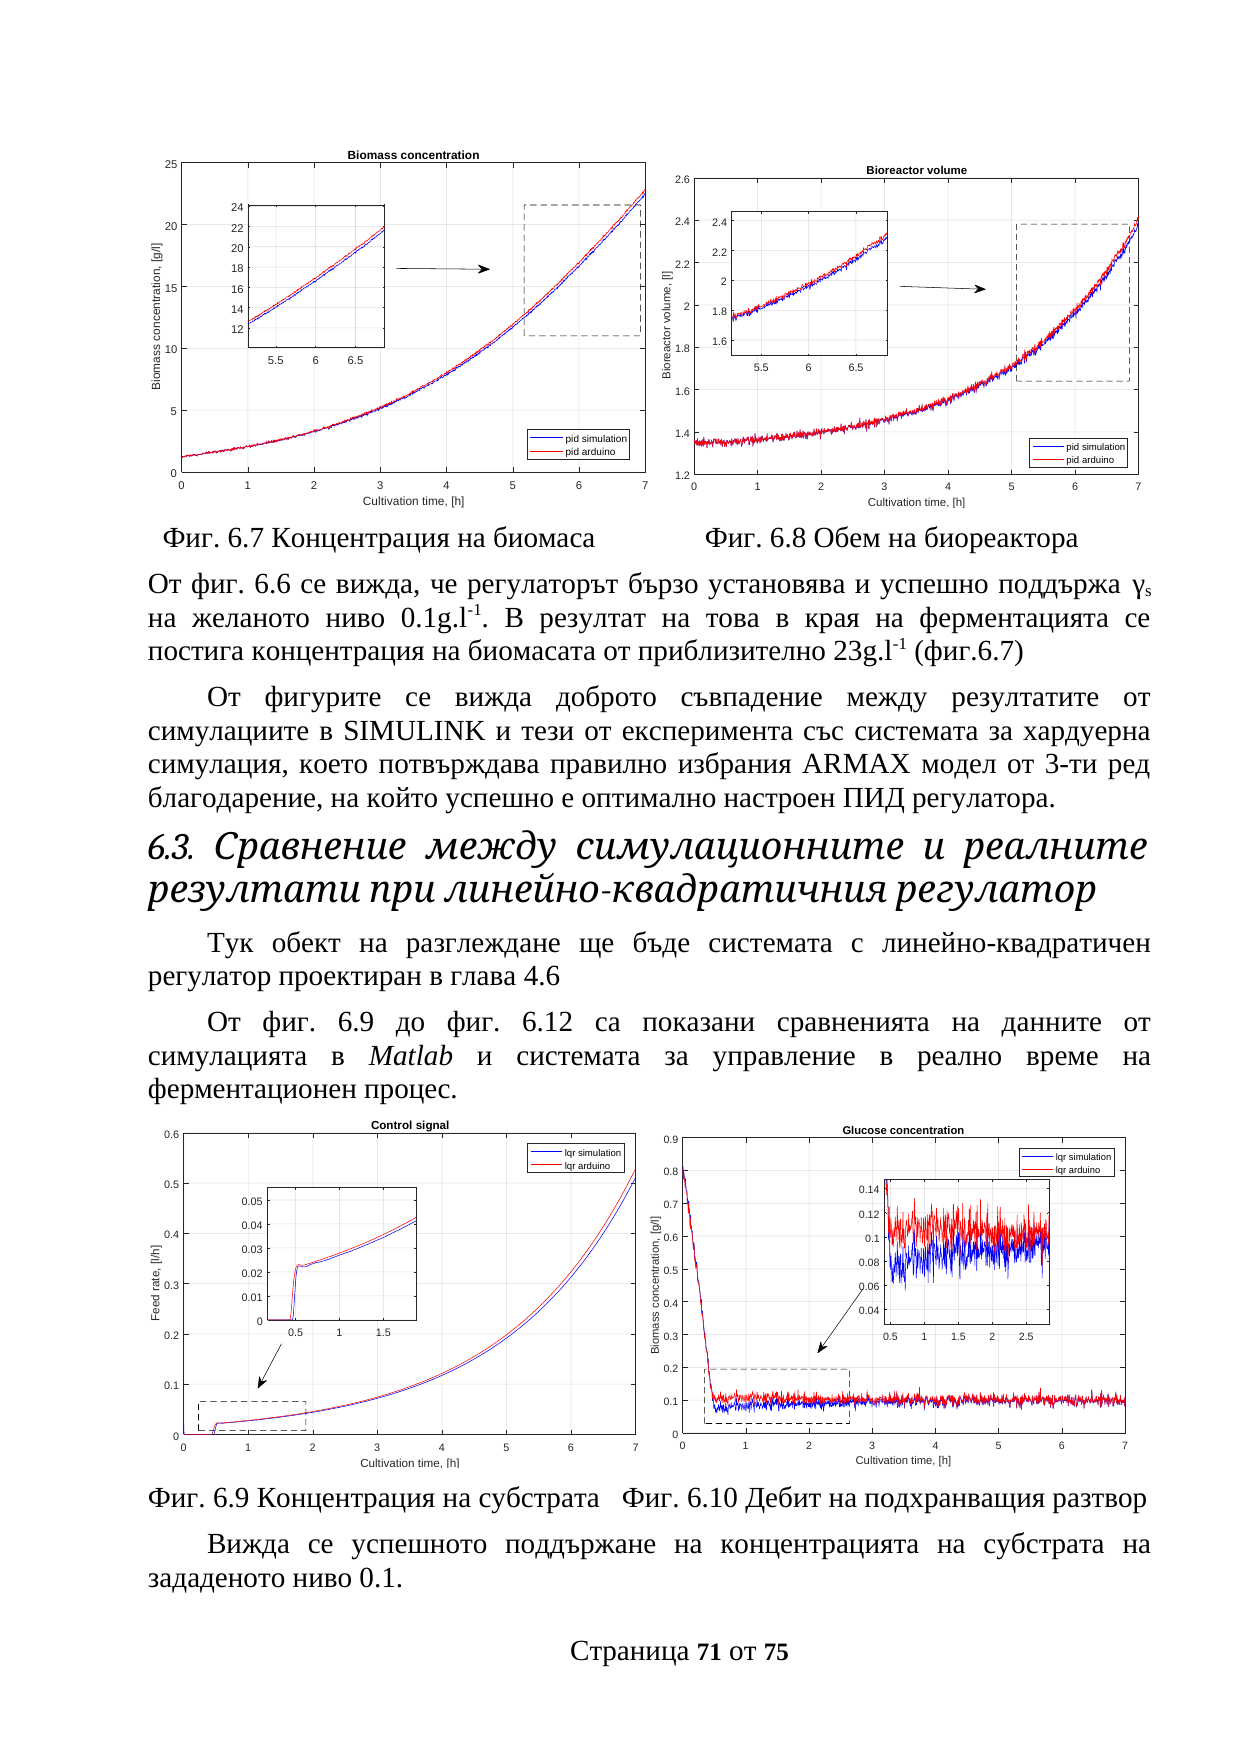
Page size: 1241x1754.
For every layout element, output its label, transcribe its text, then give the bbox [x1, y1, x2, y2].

text Вижда се успешното поддържане на концентрацията на субстрата на зададеното ниво 0.1. [148, 1526, 1152, 1593]
text От фигурите се вижда доброто съвпадение между резултатите от симулациите в SIMULINK и тези от експеримента със системата за хардуерна симулация, което потвърждава правилно избрания ARMAX модел от 3-ти ред благодарение, на който успешно е оптимално настроен ПИД регулатора. [148, 679, 1152, 813]
text От фиг. 6.9 до фиг. 6.12 са показани сравненията на данните от симулацията в Matlab и системата за управление в реално време на ферментационен процес. [148, 1004, 1152, 1105]
subtitle 6.3. Сравнение между симулационните и реалните резултати при линейно-квадратичния регулатор [148, 826, 1152, 912]
text От фиг. 6.6 се вижда, че регулаторът бързо установява и успешно поддържа γs на желаното ниво 0.1g.l-1. В резултат на това в края на ферментацията се постига концентрация на биомасата от приблизително 23g.l-1 (фиг.6.7) [148, 566, 1152, 667]
text Фиг. 6.9 Концентрация на субстрата Фиг. 6.10 Дебит на подхранващия разтвор [148, 1480, 1152, 1514]
text Тук обект на разглеждане ще бъде системата с линейно-квадратичен регулатор проектиран в глава 4.6 [148, 925, 1152, 992]
text Фиг. 6.7 Концентрация на биомаса Фиг. 6.8 Обем на биореактора [148, 520, 1152, 554]
